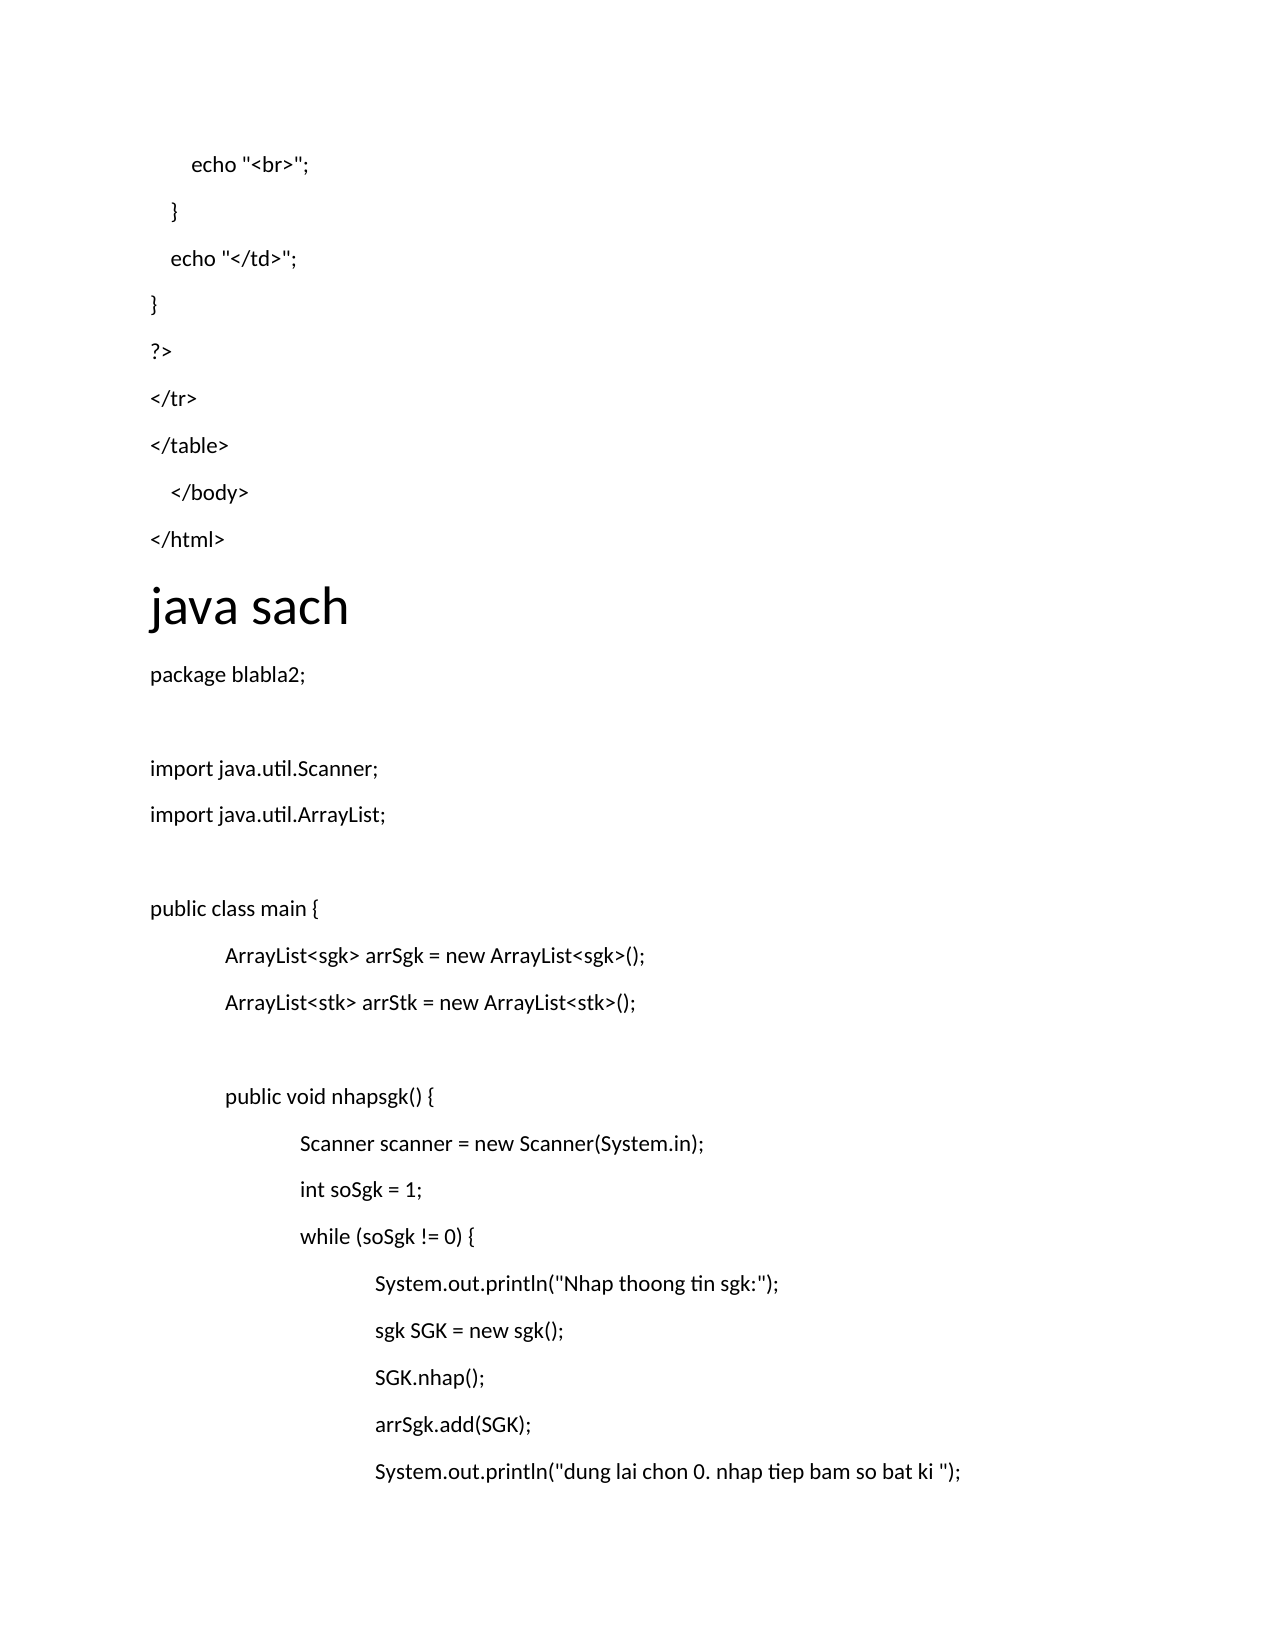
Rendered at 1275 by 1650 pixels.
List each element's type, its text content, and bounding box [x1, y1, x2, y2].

text echo "<br>"; [150, 150, 1125, 178]
text ArrayList<stk> arrStk = new ArrayList<stk>(); [150, 988, 1125, 1016]
text arrSgk.add(SGK); [150, 1410, 1125, 1438]
text sgk SGK = new sgk(); [150, 1316, 1125, 1344]
text System.out.println("Nhap thoong tin sgk:"); [150, 1269, 1125, 1297]
text public void nhapsgk() { [150, 1082, 1125, 1110]
text System.out.println("dung lai chon 0. nhap tiep bam so bat ki "); [150, 1457, 1125, 1485]
text </body> [150, 478, 1125, 506]
text while (soSgk != 0) { [150, 1222, 1125, 1250]
text </html> [150, 525, 1125, 553]
text </table> [150, 431, 1125, 459]
text import java.util.ArrayList; [150, 801, 1125, 828]
text ArrayList<sgk> arrSgk = new ArrayList<sgk>(); [150, 941, 1125, 969]
text import java.util.Scanner; [150, 754, 1125, 782]
text echo "</td>"; [150, 244, 1125, 272]
text java sach [150, 572, 1125, 638]
text } [150, 291, 1125, 319]
text int soSgk = 1; [150, 1176, 1125, 1203]
text package blabla2; [150, 660, 1125, 688]
text } [150, 197, 1125, 225]
text SGK.nhap(); [150, 1363, 1125, 1391]
text </tr> [150, 384, 1125, 412]
text Scanner scanner = new Scanner(System.in); [150, 1129, 1125, 1157]
text public class main { [150, 894, 1125, 922]
text ?> [150, 337, 1125, 366]
